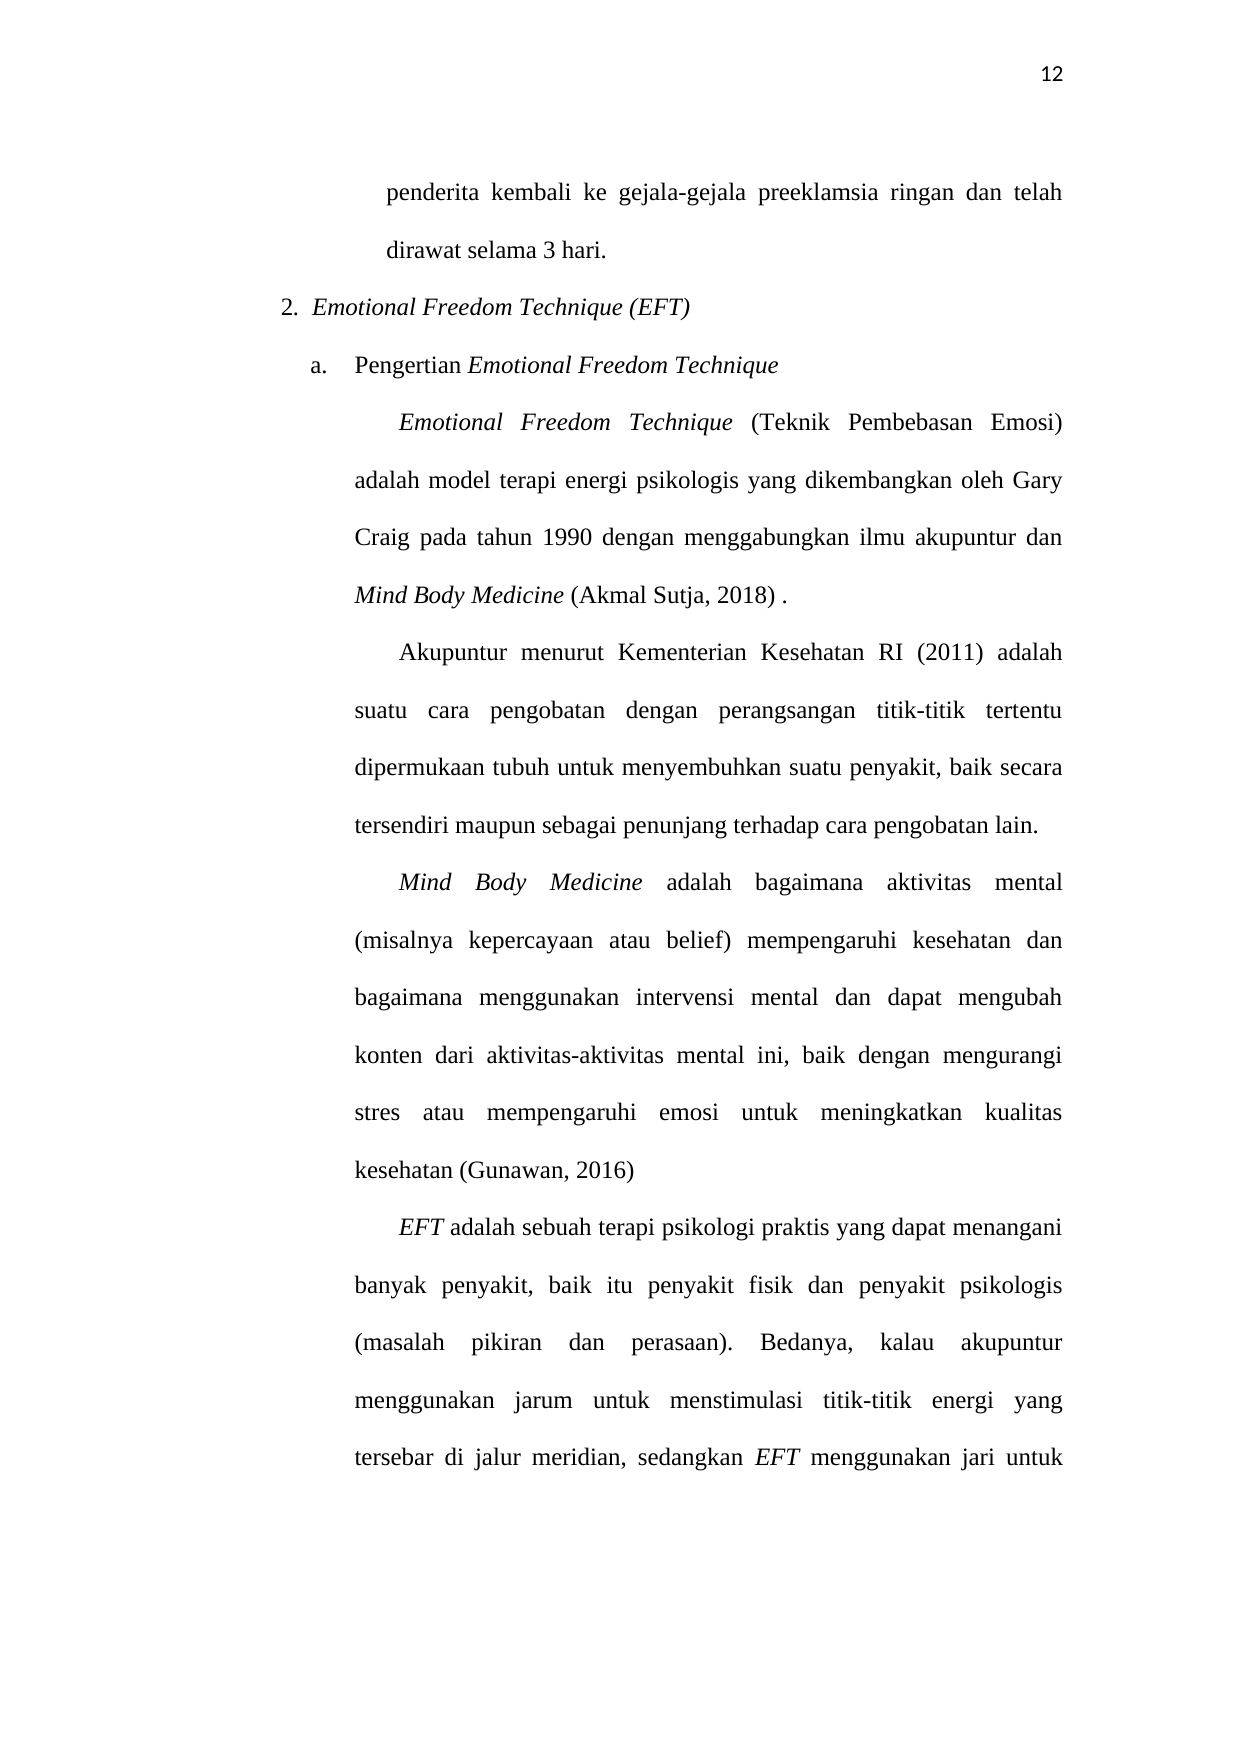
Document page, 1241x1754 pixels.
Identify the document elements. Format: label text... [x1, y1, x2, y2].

text Emotional Freedom Technique (Teknik Pembebasan Emosi) adalah model terapi energi psikologis yang dikembangkan oleh Gary Craig pada tahun 1990 dengan menggabungkan ilmu akupuntur dan Mind Body Medicine (Akmal Sutja, 2018) . [354, 407, 1063, 608]
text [386, 177, 1063, 263]
text Akupuntur menurut Kementerian Kesehatan RI (2011) adalah suatu cara pengobatan dengan perangsangan titik-titik tertentu dipermukaan tubuh untuk menyembuhkan suatu penyakit, baik secara tersendiri maupun sebagai penunjang terhadap cara pengobatan lain. [354, 637, 1063, 838]
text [354, 1212, 1063, 1471]
list Pengertian Emotional Freedom Technique [310, 350, 1063, 378]
text 2. Emotional Freedom Technique (EFT) [281, 292, 1063, 321]
text Mind Body Medicine adalah bagaimana aktivitas mental (misalnya kepercayaan atau belief) mempengaruhi kesehatan dan bagaimana menggunakan intervensi mental dan dapat mengubah konten dari aktivitas-aktivitas mental ini, baik dengan mengurangi stres atau mempengaruhi emosi untuk meningkatkan kualitas kesehatan (Gunawan, 2016) [354, 867, 1063, 1183]
